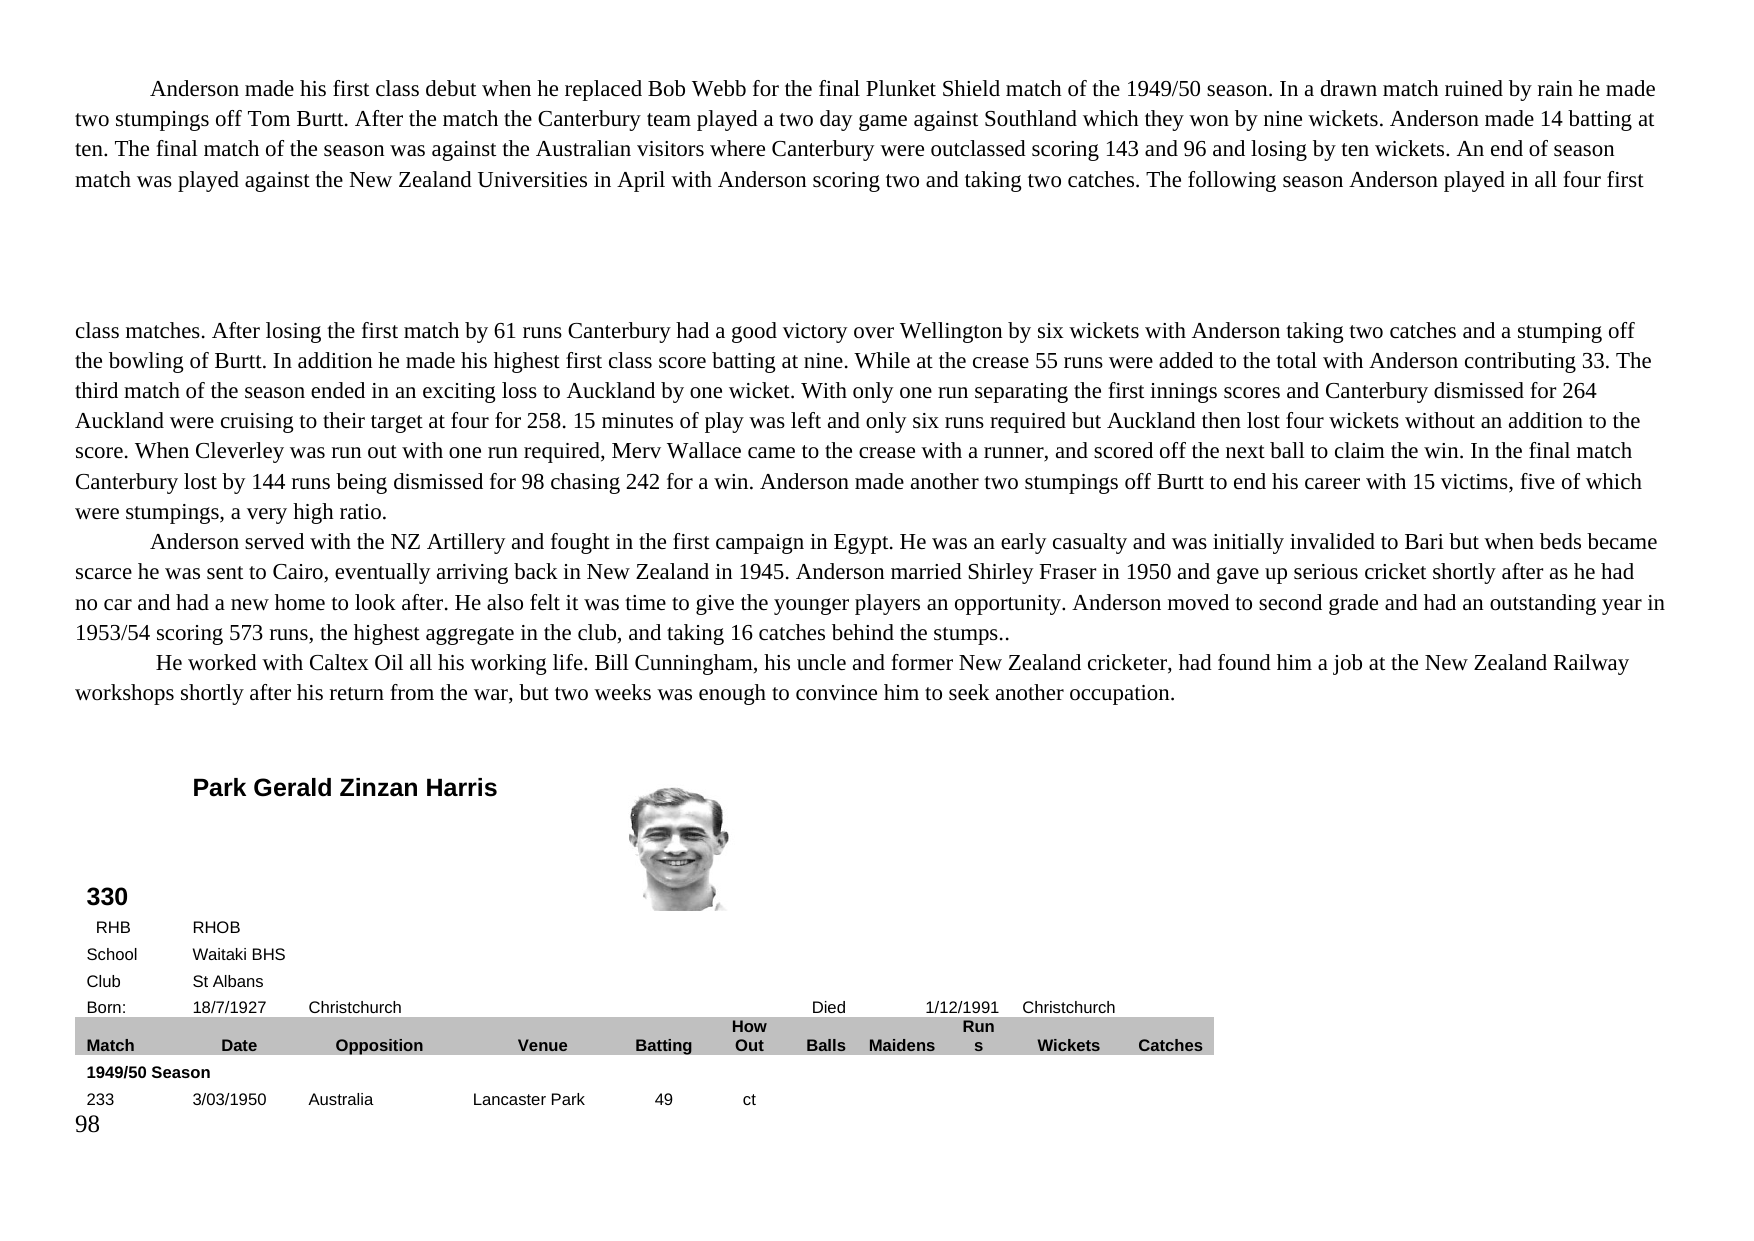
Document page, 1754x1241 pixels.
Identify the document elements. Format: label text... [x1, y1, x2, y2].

text no car and had a new home to look after. He also felt it was time to give the younger players an opportunity. Anderson moved to second grade and had an outstanding year in 1953/54 scoring 573 runs, the highest aggregate in the club, and taking 16 catches behind the stumps.. [75, 588, 1679, 645]
text Anderson served with the NZ Artillery and fought in the first campaign in Egypt. He was an early casualty and was initially invalided to Bari but when beds became scarce he was sent to Cairo, eventually arriving back in New Zealand in 1945. Anderson married Shirley Fraser in 1950 and gave up serious cricket shortly after as he had [75, 528, 1679, 585]
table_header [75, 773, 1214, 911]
text He worked with Caltex Oil all his working life. Bill Cunningham, his uncle and former New Zealand cricketer, had found him a job at the New Zealand Railway workshops shortly after his return from the war, but two weeks was enough to convince him to seek another occupation. [75, 649, 1679, 706]
picture [606, 778, 753, 911]
text Anderson made his first class debut when he replaced Bob Webb for the final Plunket Shield match of the 1949/50 season. In a drawn match ruined by rain he made two stumpings off Tom Burtt. After the match the Canterbury team played a two day game against Southland which they won by nine wickets. Anderson made 14 batting at ten. The final match of the season was against the Australian visitors where Canterbury were outclassed scoring 143 and 96 and losing by ten wickets. An end of season [75, 75, 1679, 162]
text the bowling of Burtt. In addition he made his highest first class score batting at nine. While at the crease 55 runs were added to the total with Anderson contributing 33. The third match of the season ended in an exciting loss to Auckland by one wicket. With only one run separating the first innings scores and Canterbury dismissed for 264 Auckland were cruising to their target at four for 258. 15 minutes of play was left and only six runs required but Auckland then lost four wickets without an addition to the score. When Cleverley was run out with one run required, Merv Wallace came to the crease with a runner, and scored off the next ball to claim the win. In the final match Canterbury lost by 144 runs being dismissed for 98 chasing 242 for a win. Anderson made another two stumpings off Burtt to end his career with 15 victims, five of which were stumpings, a very high ratio. [75, 347, 1679, 524]
text class matches. After losing the first match by 61 runs Canterbury had a good victory over Wellington by six wickets with Anderson taking two catches and a stumping off [75, 317, 1679, 343]
text match was played against the New Zealand Universities in April with Anderson scoring two and taking two catches. The following season Anderson played in all four first [75, 166, 1679, 192]
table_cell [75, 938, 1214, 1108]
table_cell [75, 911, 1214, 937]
